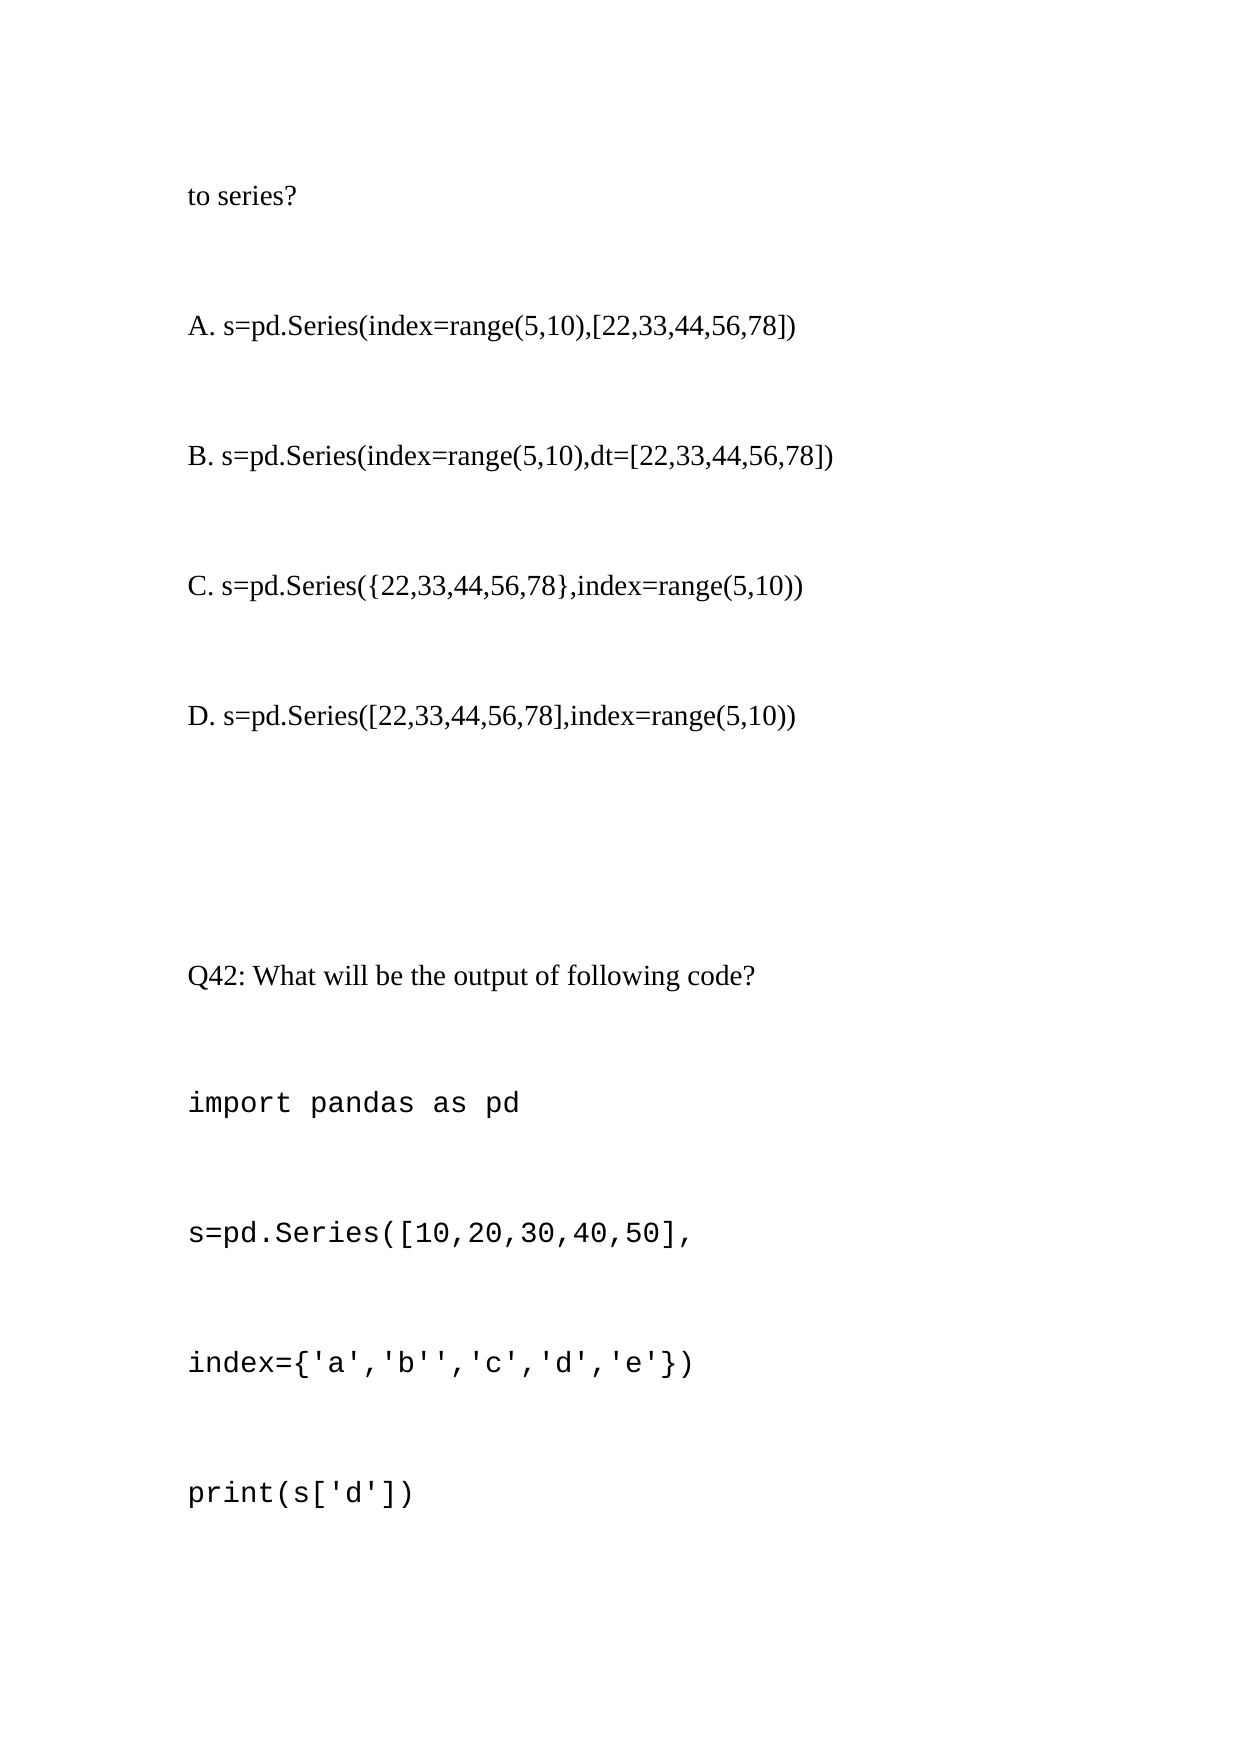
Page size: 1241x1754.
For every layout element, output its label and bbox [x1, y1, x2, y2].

text [187, 942, 1053, 1527]
text [187, 162, 1053, 877]
